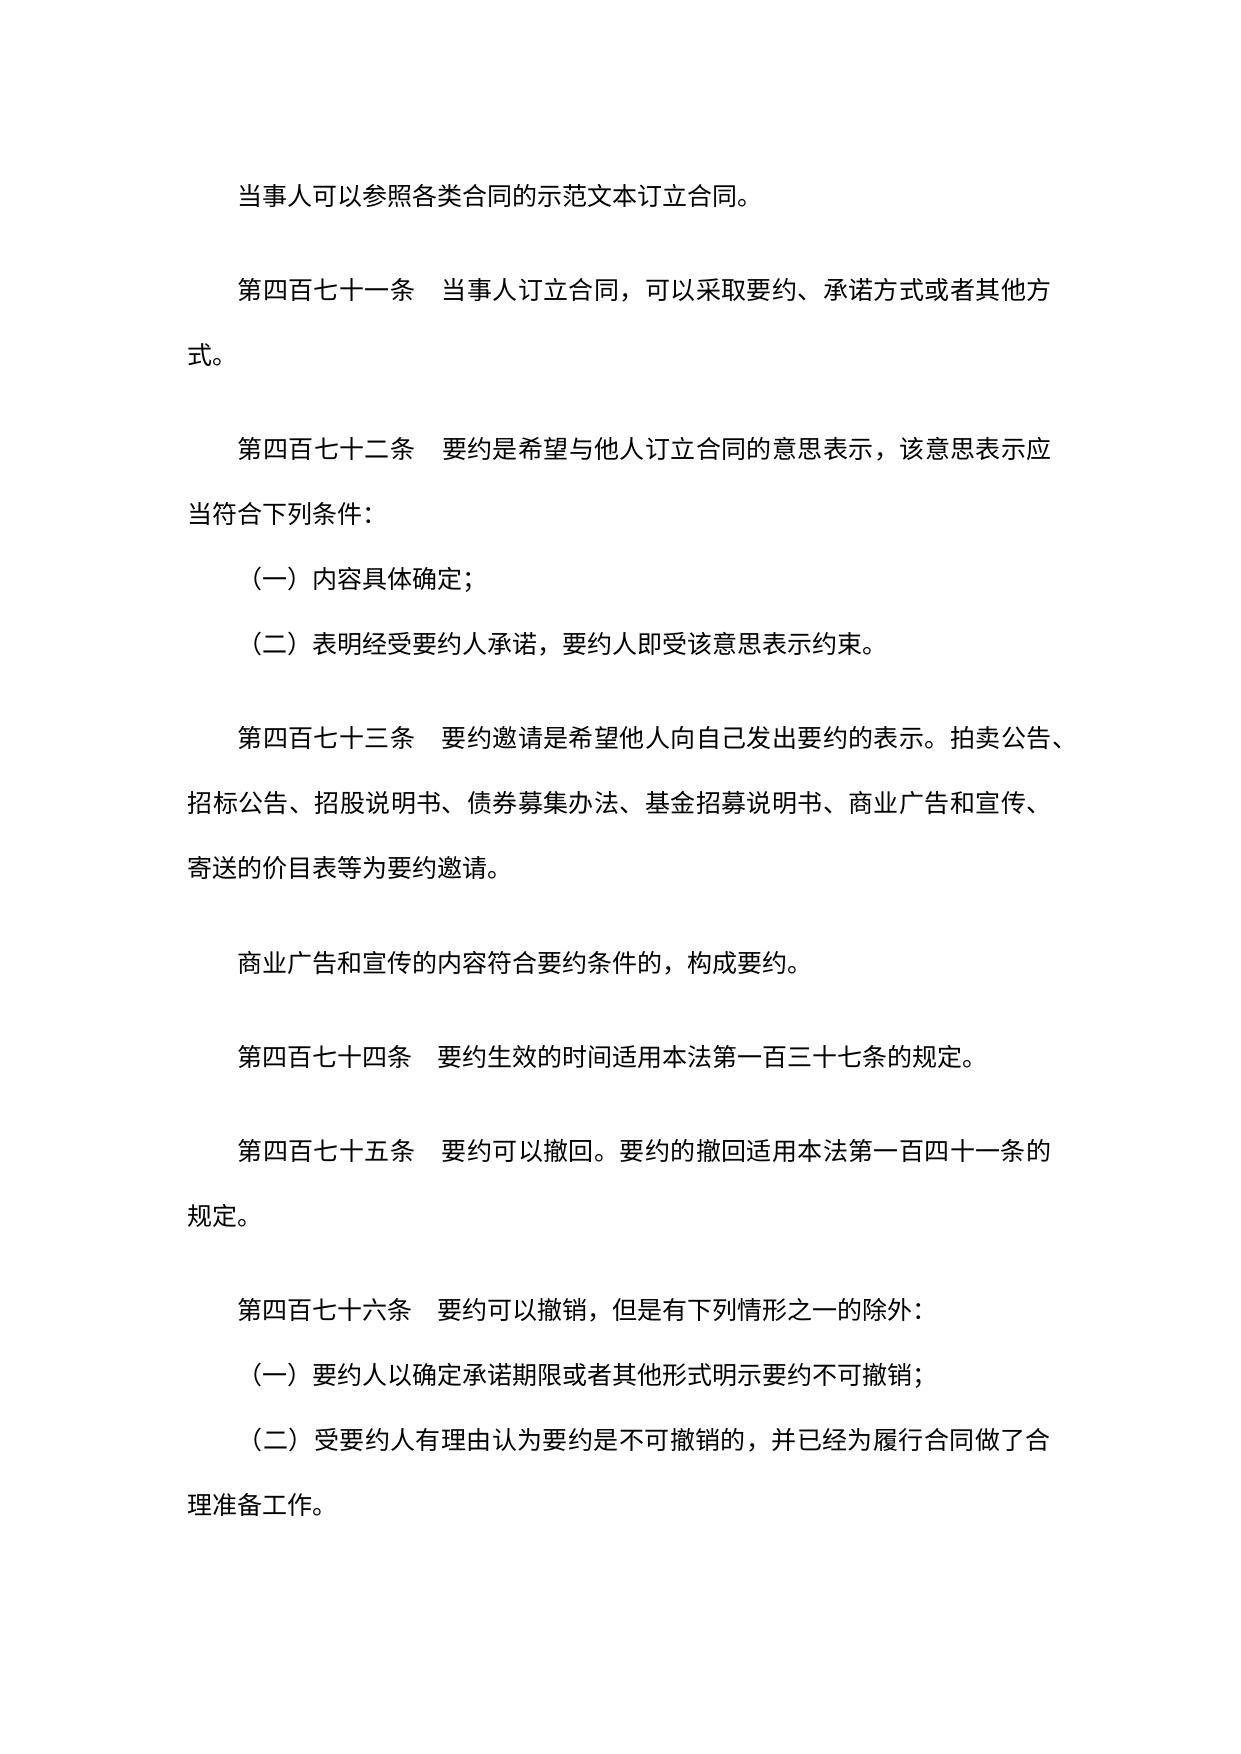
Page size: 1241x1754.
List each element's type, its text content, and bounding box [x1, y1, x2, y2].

text （二）受要约人有理由认为要约是不可撤销的，并已经为履行合同做了合理准备工作。 [187, 1406, 1053, 1536]
text 第四百七十六条 要约可以撤销，但是有下列情形之一的除外： [187, 1276, 1053, 1341]
text （一）内容具体确定； [187, 545, 1053, 610]
text （一）要约人以确定承诺期限或者其他形式明示要约不可撤销； [187, 1341, 1053, 1406]
text 第四百七十二条 要约是希望与他人订立合同的意思表示，该意思表示应当符合下列条件： [187, 415, 1053, 545]
text 第四百七十一条 当事人订立合同，可以采取要约、承诺方式或者其他方式。 [187, 256, 1053, 386]
text 第四百七十三条 要约邀请是希望他人向自己发出要约的表示。拍卖公告、招标公告、招股说明书、债券募集办法、基金招募说明书、商业广告和宣传、寄送的价目表等为要约邀请。 [187, 704, 1053, 899]
text （二）表明经受要约人承诺，要约人即受该意思表示约束。 [187, 610, 1053, 675]
text 第四百七十五条 要约可以撤回。要约的撤回适用本法第一百四十一条的规定。 [187, 1117, 1053, 1247]
text 第四百七十四条 要约生效的时间适用本法第一百三十七条的规定。 [187, 1023, 1053, 1088]
text 当事人可以参照各类合同的示范文本订立合同。 [187, 162, 1053, 227]
text 商业广告和宣传的内容符合要约条件的，构成要约。 [187, 929, 1053, 994]
